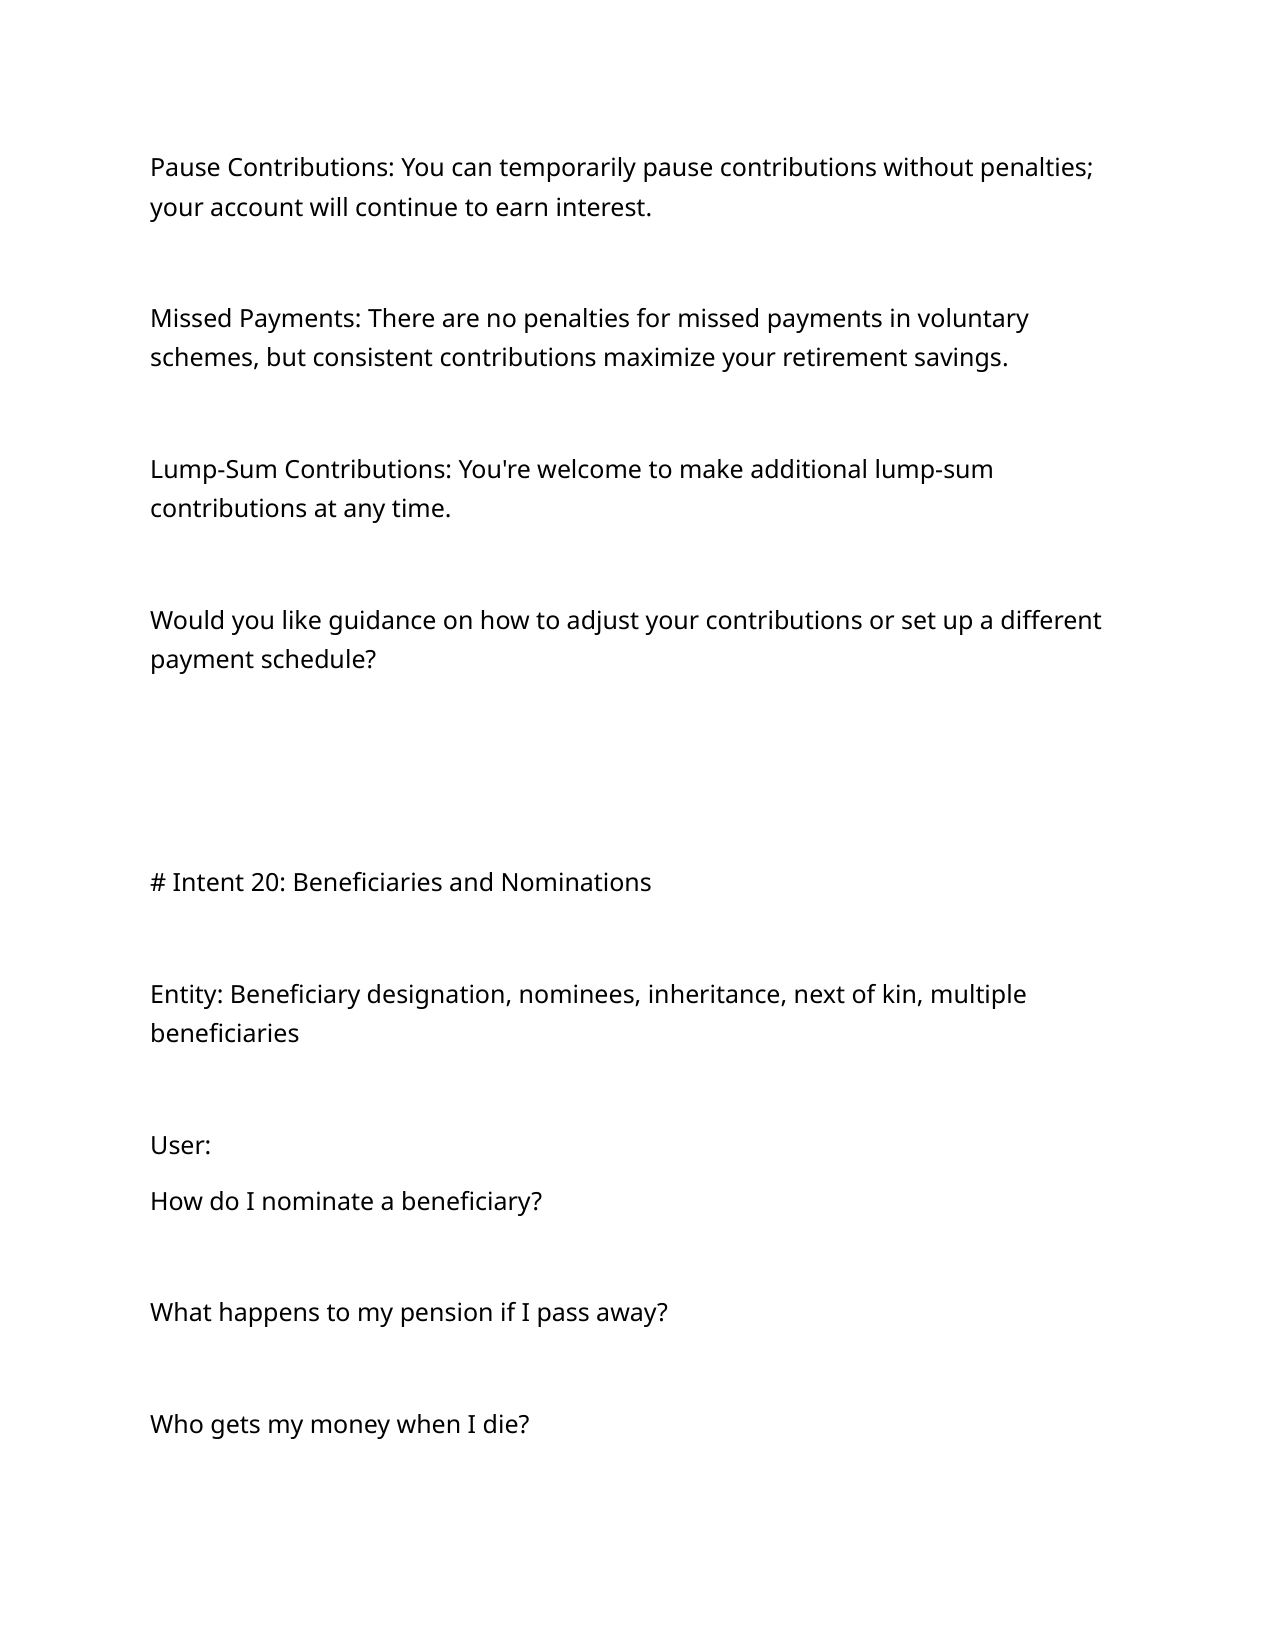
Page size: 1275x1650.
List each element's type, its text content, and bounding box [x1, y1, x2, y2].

text What happens to my pension if I pass away? [150, 1295, 1125, 1329]
text Entity: Beneficiary designation, nominees, inheritance, next of kin, multiple beneficiaries [150, 977, 1125, 1050]
text # Intent 20: Beneficiaries and Nominations [150, 865, 1125, 899]
text Would you like guidance on how to adjust your contributions or set up a different payment schedule? [150, 602, 1125, 676]
text Missed Payments: There are no penalties for missed payments in voluntary schemes, but consistent contributions maximize your retirement savings. [150, 301, 1125, 374]
text Pause Contributions: You can temporarily pause contributions without penalties; your account will continue to earn interest. [150, 150, 1125, 223]
text Lump-Sum Contributions: You're welcome to make additional lump-sum contributions at any time. [150, 452, 1125, 525]
text User: [150, 1127, 1125, 1162]
text How do I nominate a beneficiary? [150, 1183, 1125, 1217]
text Who gets my money when I die? [150, 1407, 1125, 1441]
